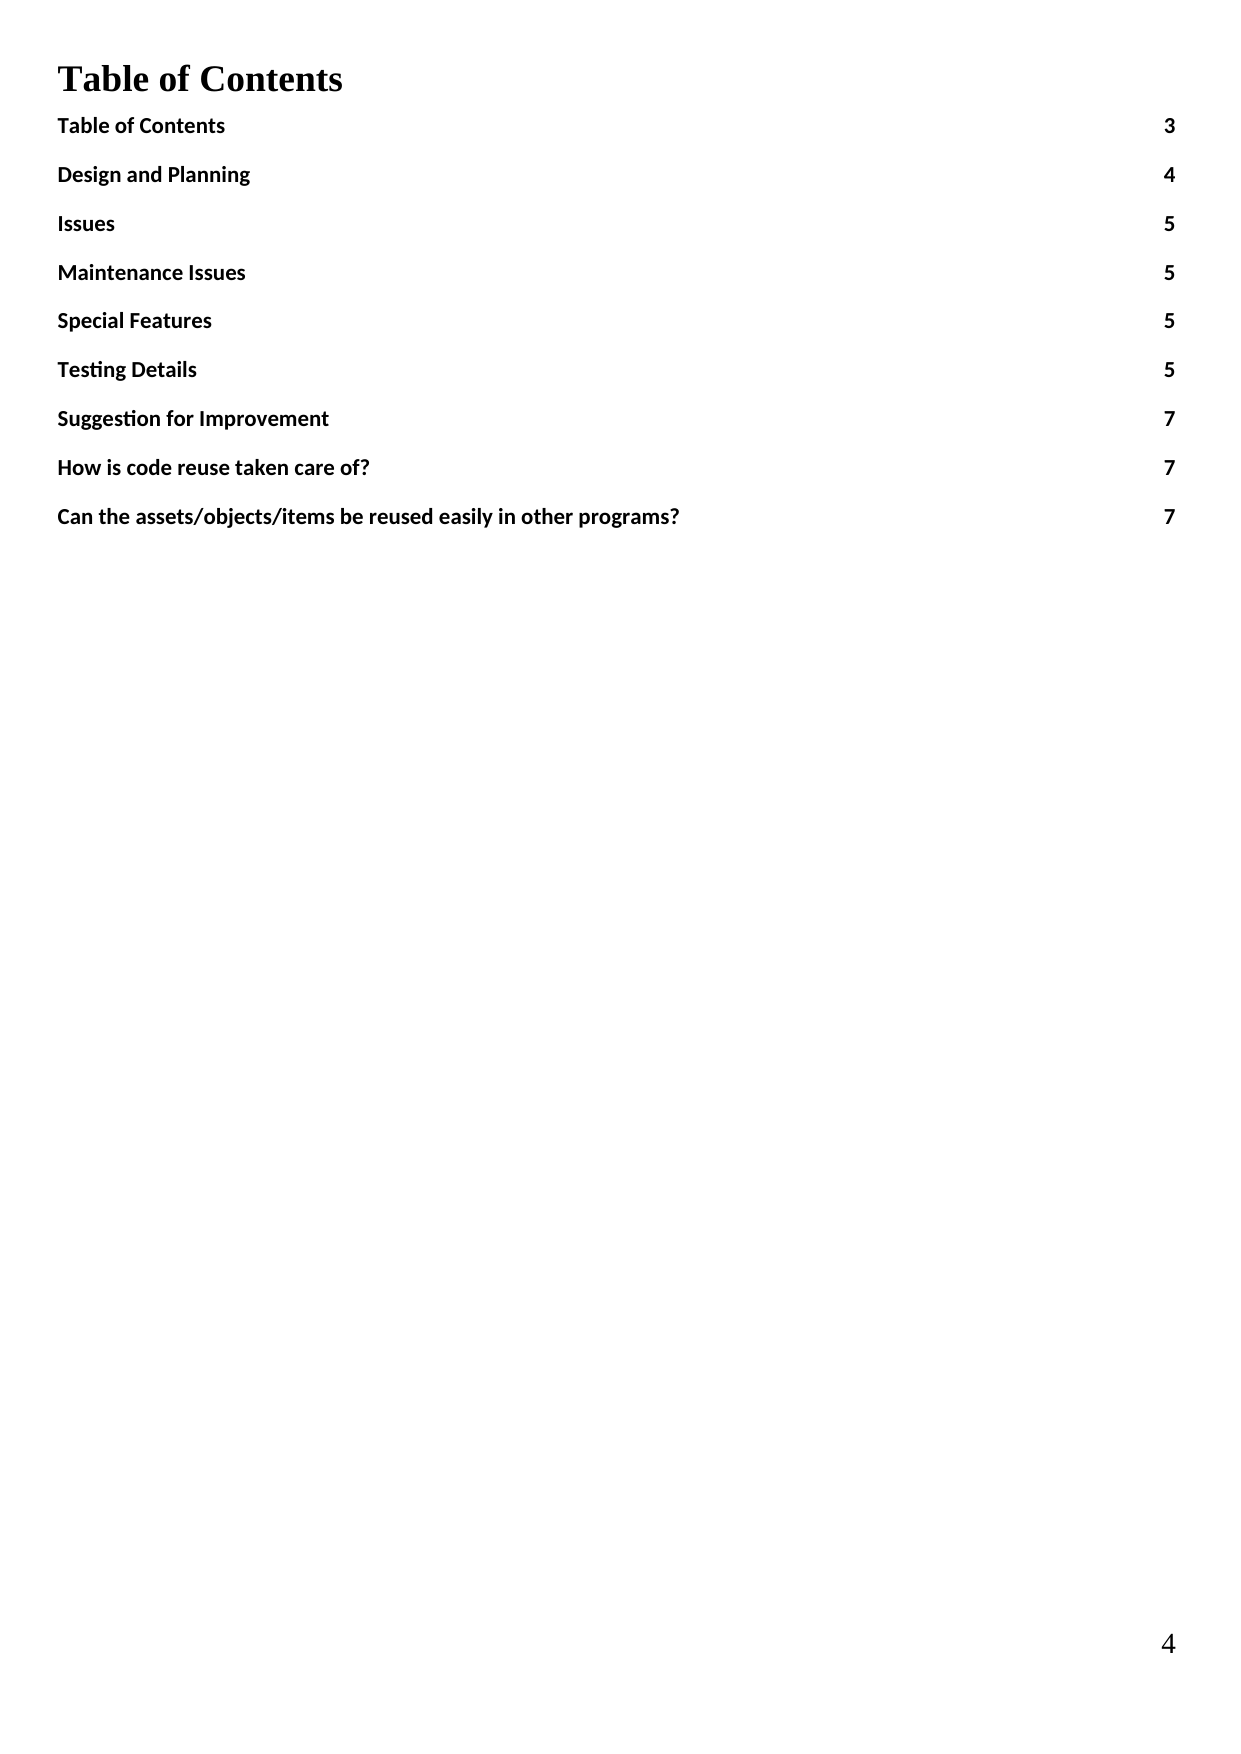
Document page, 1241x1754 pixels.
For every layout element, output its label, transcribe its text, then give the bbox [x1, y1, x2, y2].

subtitle Table of Contents [57, 56, 1175, 99]
